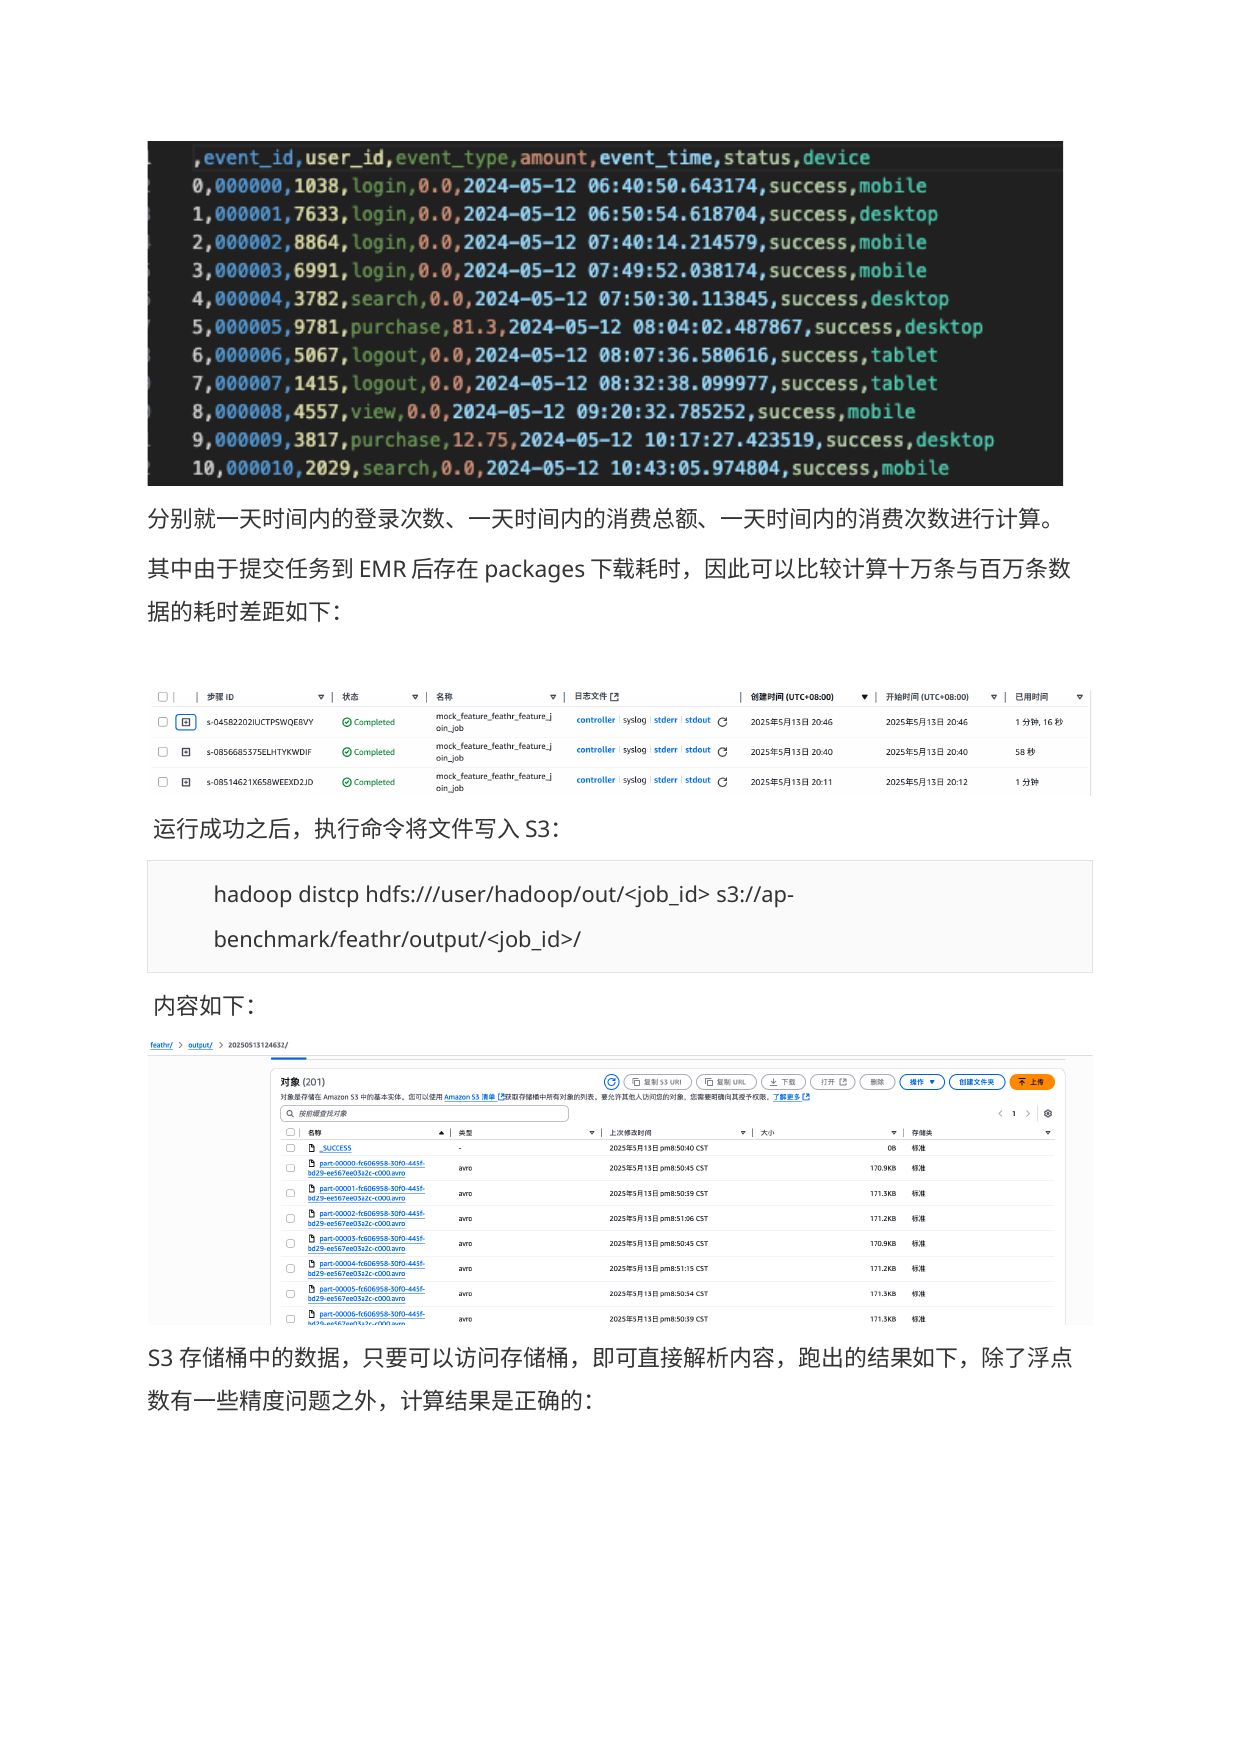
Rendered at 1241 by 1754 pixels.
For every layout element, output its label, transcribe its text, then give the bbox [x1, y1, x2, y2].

text 其中由于提交任务到EMR后存在packages下载耗时，因此可以比较计算十万条与百万条数据的耗时差距如下： [148, 551, 1093, 627]
picture [147, 141, 1064, 486]
text S3 存储桶中的数据，只要可以访问存储桶，即可直接解析内容，跑出的结果如下，除了浮点数有一些精度问题之外，计算结果是正确的： [148, 1340, 1093, 1416]
text 分别就一天时间内的登录次数、一天时间内的消费总额、一天时间内的消费次数进行计算。 [148, 501, 1093, 534]
text 运行成功之后，执行命令将文件写入S3： [148, 811, 1093, 844]
text 内容如下： [148, 988, 1093, 1021]
picture [147, 1037, 1093, 1325]
picture [147, 690, 1093, 796]
